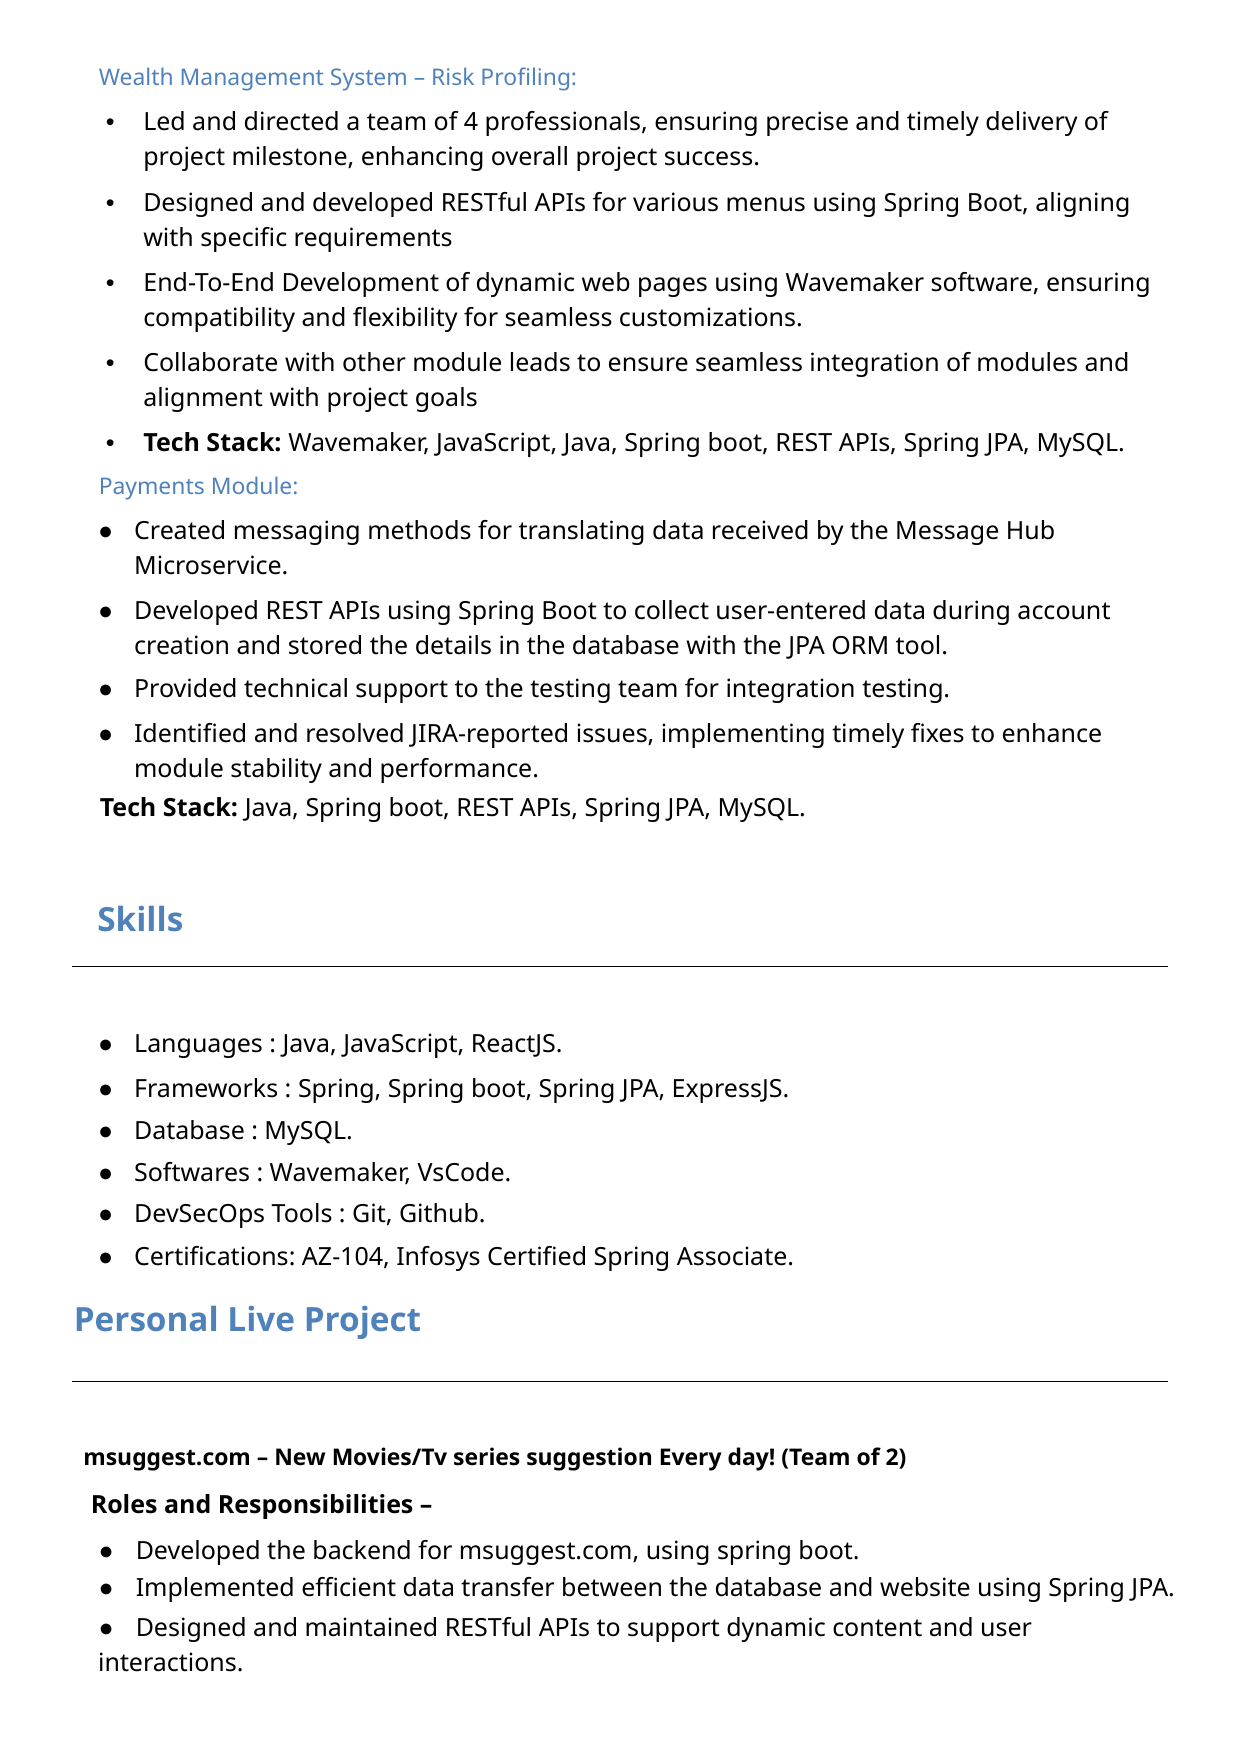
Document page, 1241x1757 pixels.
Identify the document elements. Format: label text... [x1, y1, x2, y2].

text msuggest.com – New Movies/Tv series suggestion Every day! (Team of 2) [83, 1441, 1183, 1472]
list Frameworks : Spring, Spring boot, Spring JPA, ExpressJS. [98, 1071, 1182, 1105]
list Provided technical support to the testing team for integration testing. [98, 671, 1182, 705]
list Developed the backend for msuggest.com, using spring boot. [98, 1533, 1182, 1567]
text Skills [97, 895, 870, 941]
subtitle Roles and Responsibilities – [91, 1487, 1183, 1521]
list Languages : Java, JavaScript, ReactJS. [98, 1026, 1182, 1060]
list Led and directed a team of 4 professionals, ensuring precise and timely delivery of project milestone, enhancing overall project success. [106, 104, 1182, 173]
list Softwares : Wavemaker, VsCode. [98, 1154, 1182, 1188]
text Wealth Management System – Risk Profiling: [98, 61, 1183, 92]
list End-To-End Development of dynamic web pages using Wavemaker software, ensuring compatibility and flexibility for seamless customizations. [106, 264, 1182, 333]
text Tech Stack: Java, Spring boot, REST APIs, Spring JPA, MySQL. [75, 789, 870, 823]
list Designed and developed RESTful APIs for various menus using Spring Boot, aligning with specific requirements [106, 184, 1182, 253]
list Identified and resolved JIRA-reported issues, implementing timely fixes to enhance module stability and performance. [98, 716, 1182, 785]
list DevSecOps Tools : Git, Github. [98, 1196, 1182, 1230]
list Developed REST APIs using Spring Boot to collect user-entered data during account creation and stored the details in the database with the JPA ORM tool. [98, 593, 1182, 662]
text Payments Module: [98, 470, 1183, 501]
list Certifications: AZ-104, Infosys Certified Spring Associate. [98, 1238, 1182, 1272]
list Implemented efficient data transfer between the database and website using Spring JPA. [98, 1570, 1182, 1604]
subtitle Personal Live Project [73, 1296, 1183, 1341]
list Tech Stack: Wavemaker, JavaScript, Java, Spring boot, REST APIs, Spring JPA, MySQL. [106, 425, 1182, 459]
list Created messaging methods for translating data received by the Message Hub Microservice. [98, 513, 1182, 582]
list Database : MySQL. [98, 1112, 1182, 1147]
list Collaborate with other module leads to ensure seamless integration of modules and alignment with project goals [106, 344, 1182, 414]
list Designed and maintained RESTful APIs to support dynamic content and user interactions. [98, 1610, 1182, 1679]
